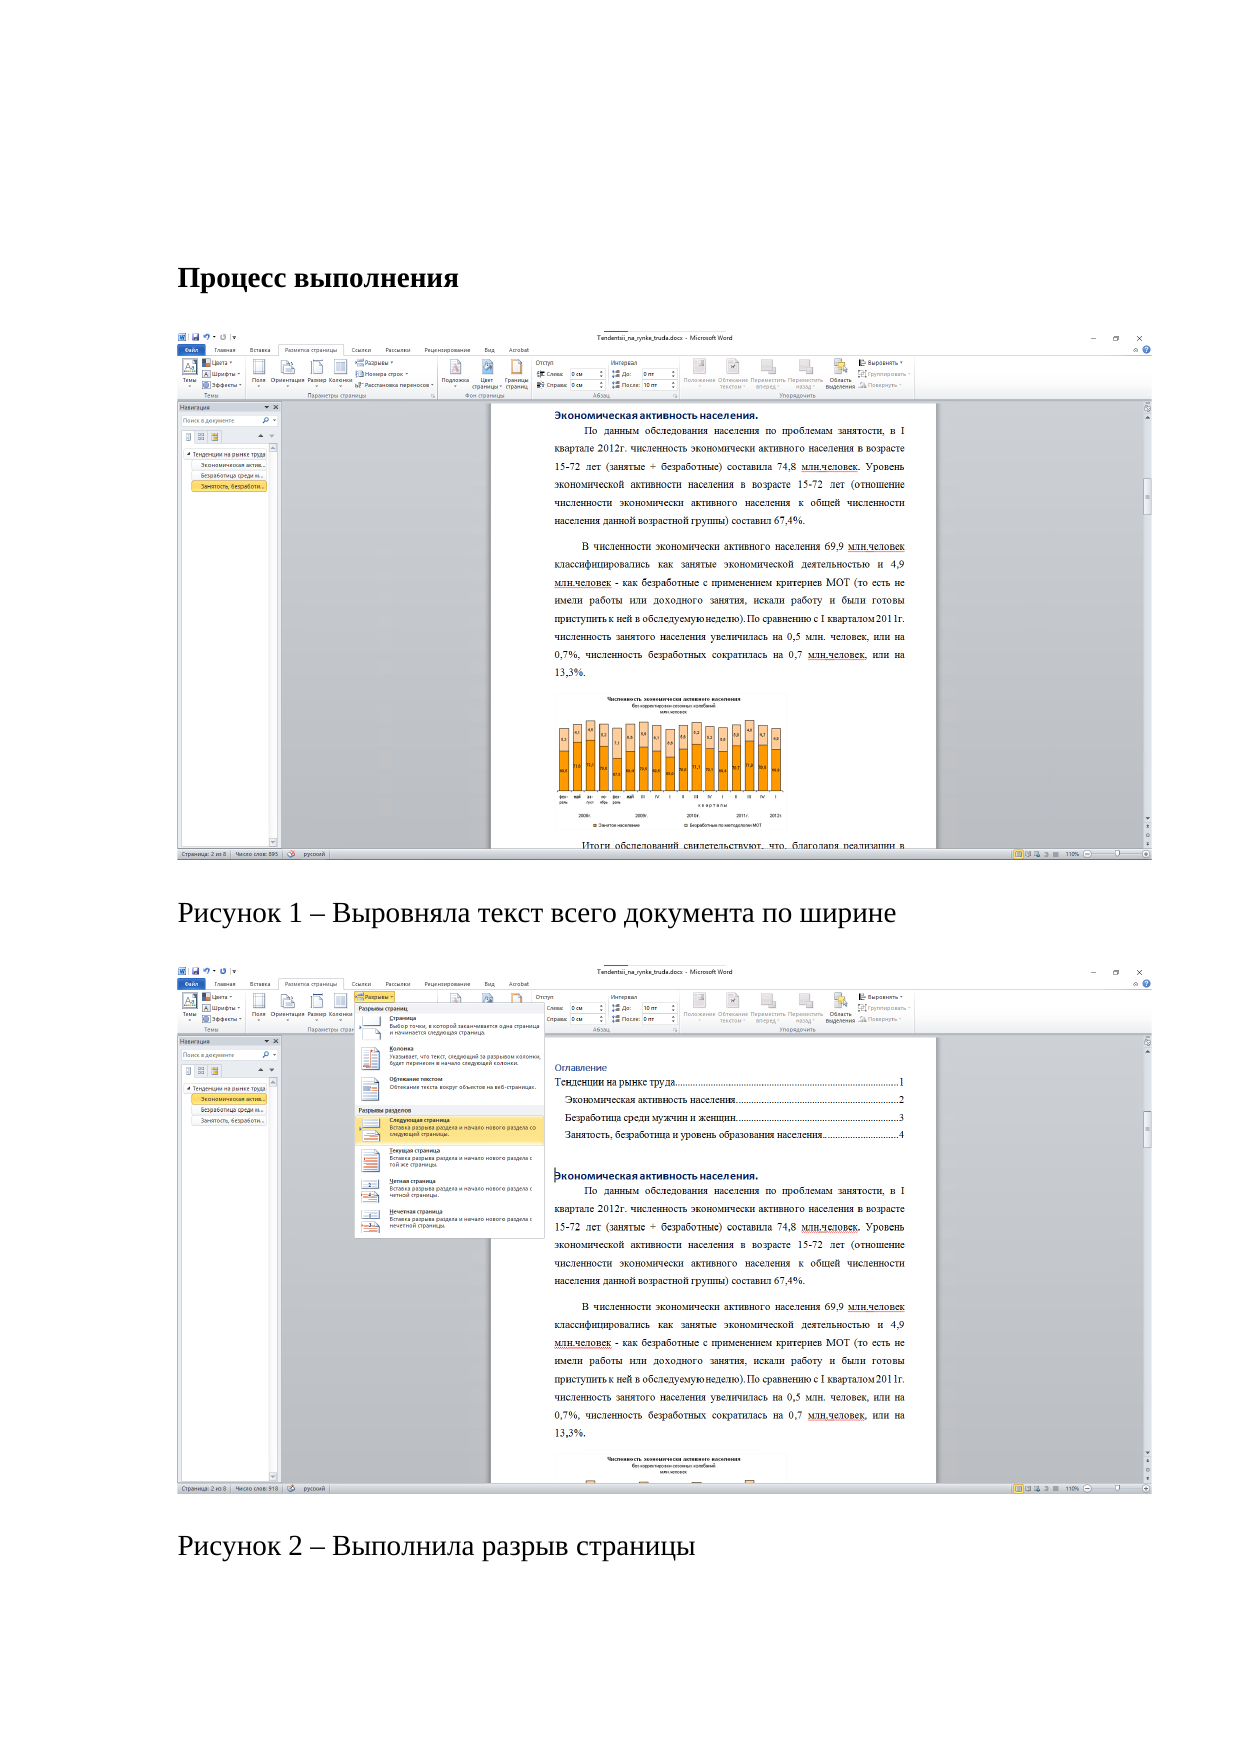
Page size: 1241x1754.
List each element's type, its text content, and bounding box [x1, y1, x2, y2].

text Рисунок 1 – Выровняла текст всего документа по ширине [177, 895, 1152, 928]
picture [177, 965, 1152, 1494]
picture [177, 331, 1152, 860]
text Процесс выполнения [177, 260, 1152, 294]
text Рисунок 2 – Выполнила разрыв страницы [177, 1528, 1152, 1562]
